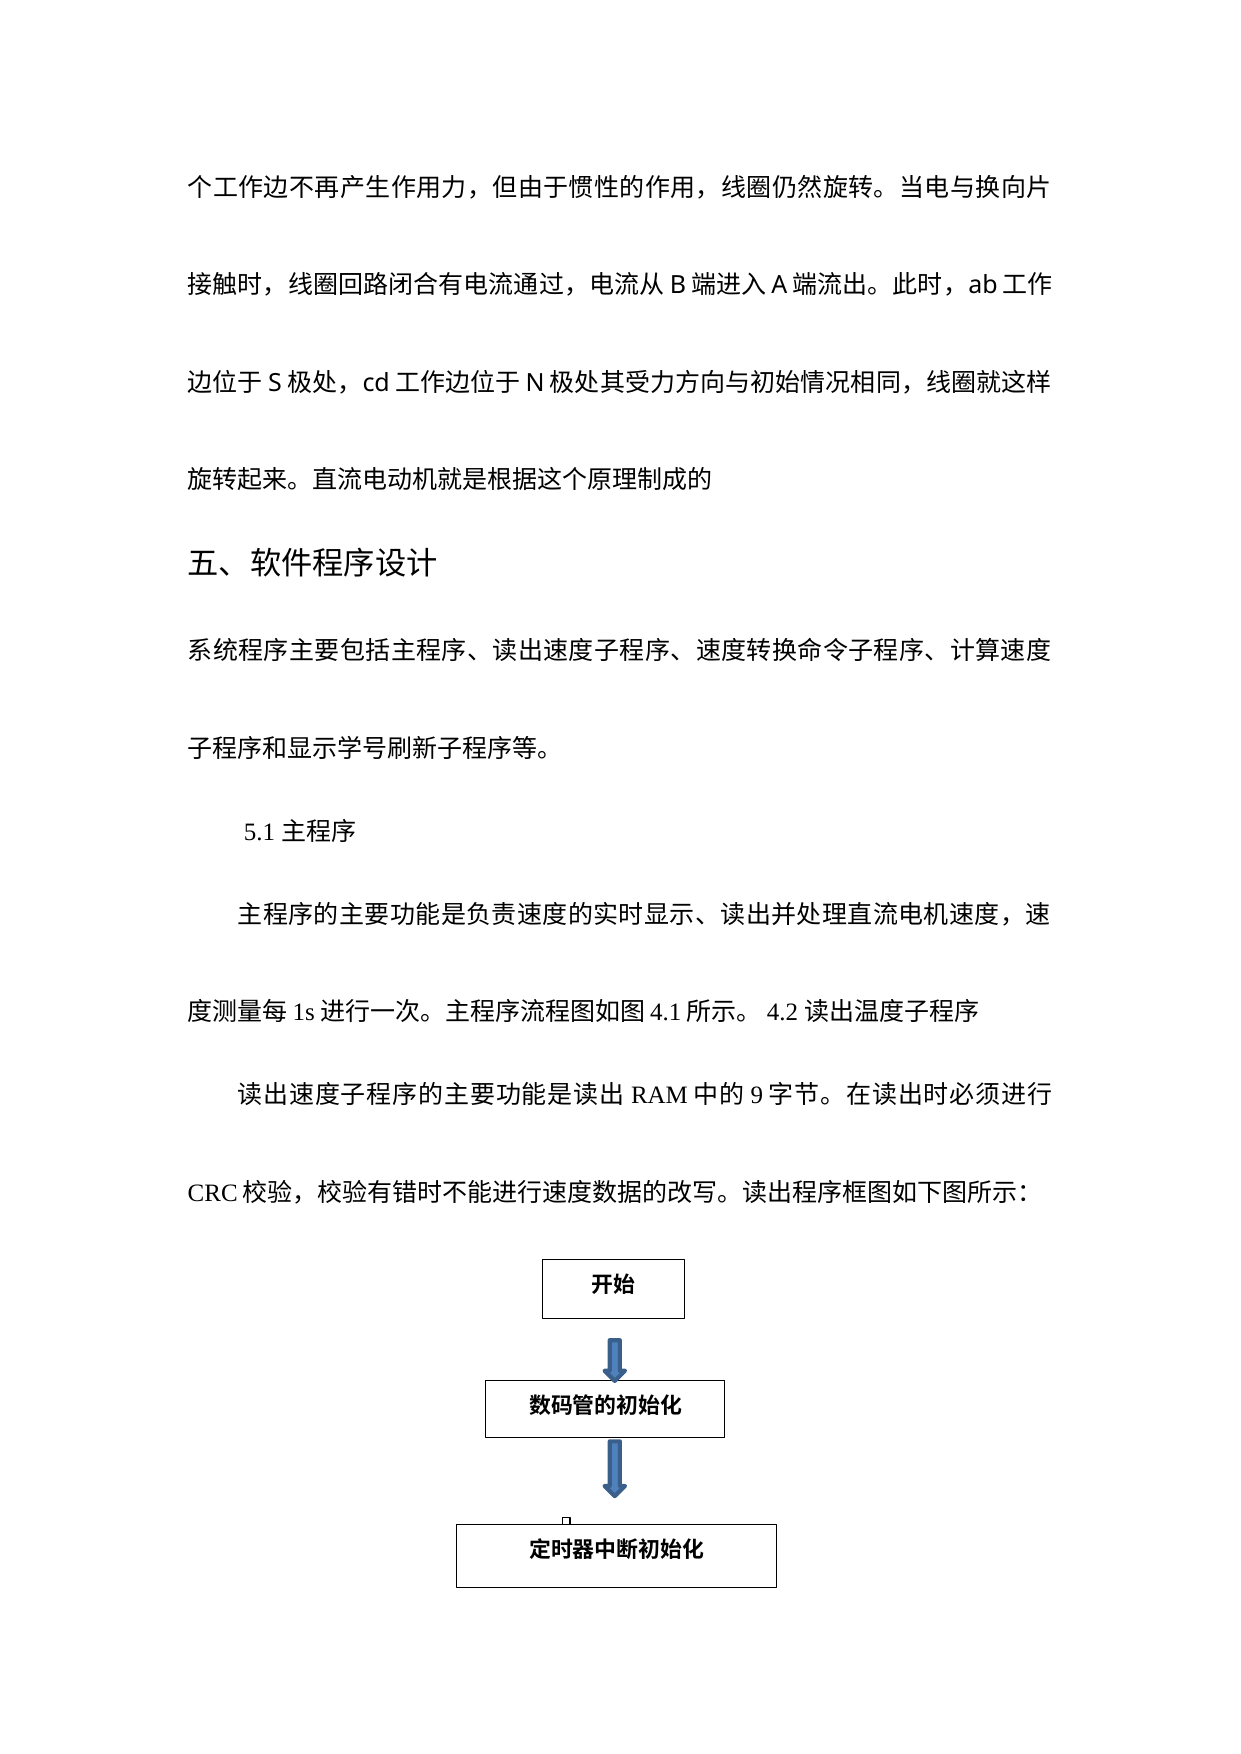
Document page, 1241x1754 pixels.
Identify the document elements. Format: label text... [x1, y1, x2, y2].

text 五、软件程序设计 [187, 528, 1053, 593]
text 读出速度子程序的主要功能是读出RAM中的9字节。在读出时必须进行CRC校验，校验有错时不能进行速度数据的改写。读出程序框图如下图所示： [187, 1061, 1053, 1223]
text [187, 153, 1053, 510]
text 系统程序主要包括主程序、读出速度子程序、速度转换命令子程序、计算速度子程序和显示学号刷新子程序等。 [187, 616, 1053, 779]
text 主程序的主要功能是负责速度的实时显示、读出并处理直流电机速度，速度测量每1s进行一次。主程序流程图如图4.1所示。 4.2 读出温度子程序 [187, 880, 1053, 1042]
text 5.1 主程序 [187, 797, 1053, 862]
